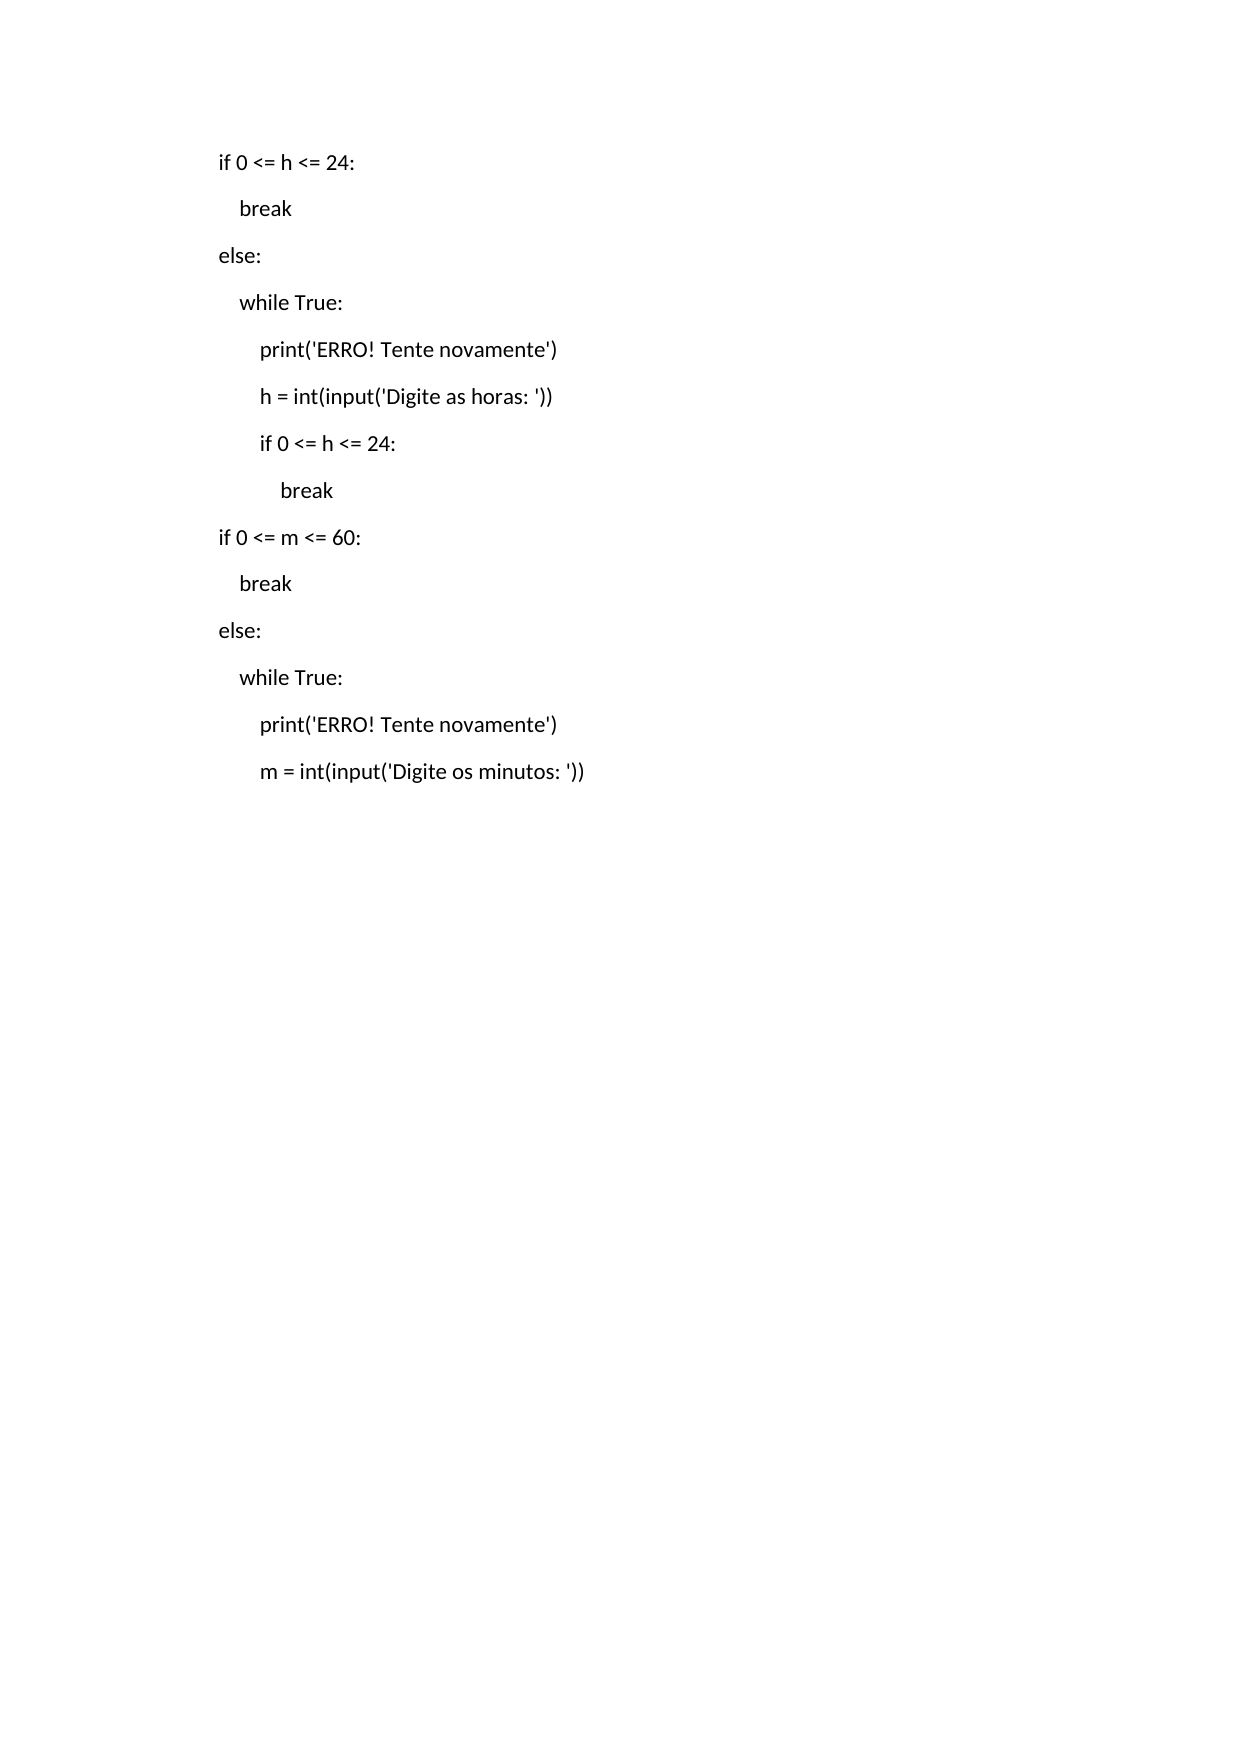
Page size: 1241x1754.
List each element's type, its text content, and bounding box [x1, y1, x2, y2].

text while True: [177, 288, 1063, 316]
text break [177, 476, 1063, 504]
text print('ERRO! Tente novamente') [177, 710, 1063, 738]
text print('ERRO! Tente novamente') [177, 335, 1063, 363]
text h = int(input('Digite as horas: ')) [177, 382, 1063, 410]
text m = int(input('Digite os minutos: ')) [177, 757, 1063, 785]
text if 0 <= m <= 60: [177, 523, 1063, 551]
text if 0 <= h <= 24: [177, 148, 1063, 176]
text break [177, 569, 1063, 597]
text while True: [177, 663, 1063, 691]
text if 0 <= h <= 24: [177, 429, 1063, 457]
text break [177, 194, 1063, 222]
text else: [177, 241, 1063, 269]
text else: [177, 616, 1063, 644]
